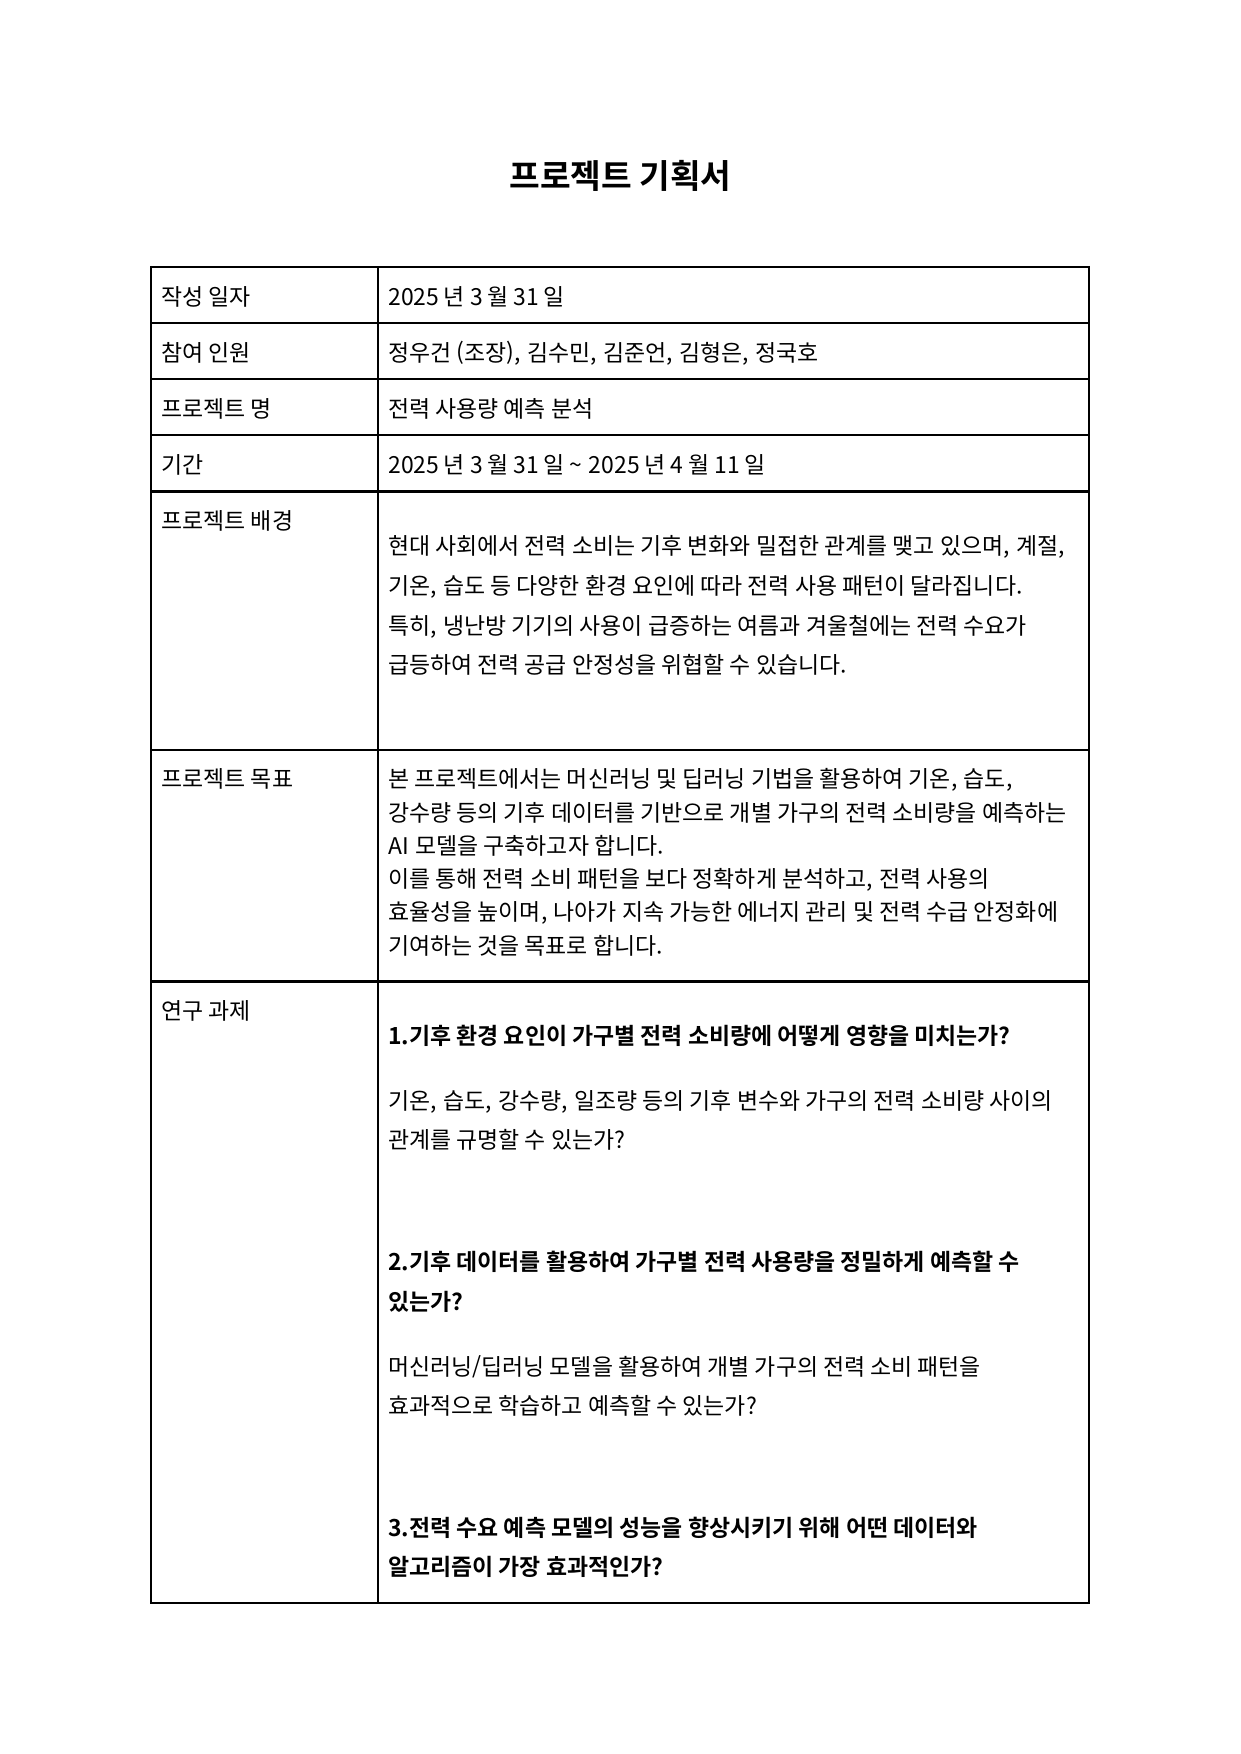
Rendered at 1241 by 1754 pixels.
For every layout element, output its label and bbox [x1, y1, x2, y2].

table_cell [152, 436, 377, 490]
table_cell [379, 493, 1088, 749]
table_cell [379, 751, 1088, 980]
table_cell [379, 436, 1088, 490]
table_cell [152, 751, 377, 980]
table_cell [379, 324, 1088, 378]
table_cell [379, 983, 1088, 1602]
table_cell [152, 983, 377, 1602]
table_cell [152, 493, 377, 749]
table_header [152, 268, 377, 322]
table_cell [152, 380, 377, 434]
table_cell [379, 380, 1088, 434]
table_header [379, 268, 1088, 322]
table_cell [152, 324, 377, 378]
